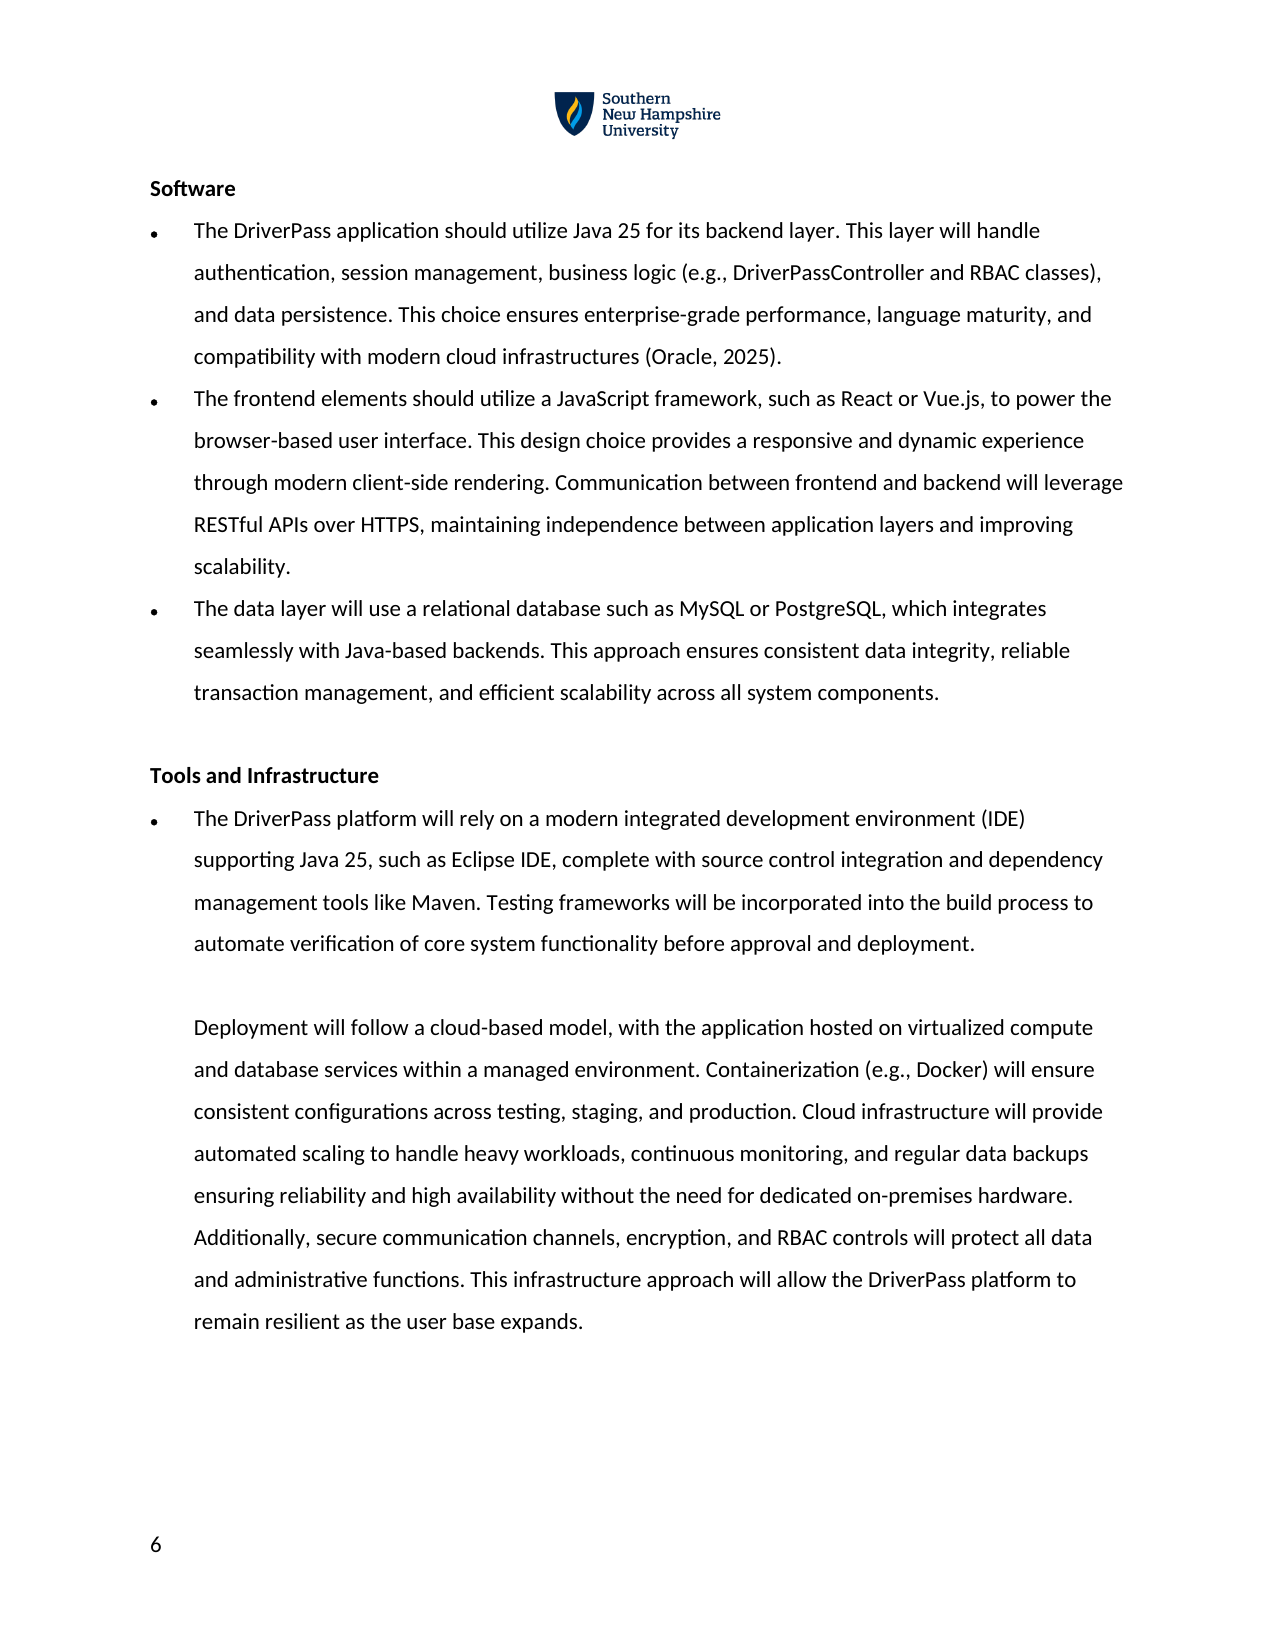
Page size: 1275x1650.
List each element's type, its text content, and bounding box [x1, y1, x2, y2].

list Tools and Infrastructure [150, 762, 1125, 790]
list The data layer will use a relational database such as MySQL or PostgreSQL, which integrates seamlessly with Java-based backends. This approach ensures consistent data integrity, reliable transaction management, and efficient scalability across all system components. [150, 594, 1125, 748]
list The DriverPass application should utilize Java 25 for its backend layer. This layer will handle authentication, session management, business logic (e.g., DriverPassController and RBAC classes), and data persistence. This choice ensures enterprise-grade performance, language maturity, and compatibility with modern cloud infrastructures (Oracle, 2025). [150, 216, 1125, 370]
list The frontend elements should utilize a JavaScript framework, such as React or Vue.js, to power the browser-based user interface. This design choice provides a responsive and dynamic experience through modern client-side rendering. Communication between frontend and backend will leverage RESTful APIs over HTTPS, maintaining independence between application layers and improving scalability. [150, 384, 1125, 580]
list The DriverPass platform will rely on a modern integrated development environment (IDE) supporting Java 25, such as Eclipse IDE, complete with source control integration and dependency management tools like Maven. Testing frameworks will be incorporated into the build process to automate verification of core system functionality before approval and deployment. Deployment will follow a cloud-based model, with the application hosted on virtualized compute and database services within a managed environment. Containerization (e.g., Docker) will ensure consistent configurations across testing, staging, and production. Cloud infrastructure will provide automated scaling to handle heavy workloads, continuous monitoring, and regular data backups ensuring reliability and high availability without the need for dedicated on-premises hardware. Additionally, secure communication channels, encryption, and RBAC controls will protect all data and administrative functions. This infrastructure approach will allow the DriverPass platform to remain resilient as the user base expands. [150, 804, 1125, 1335]
picture [546, 75, 729, 154]
list Software [150, 174, 1125, 202]
